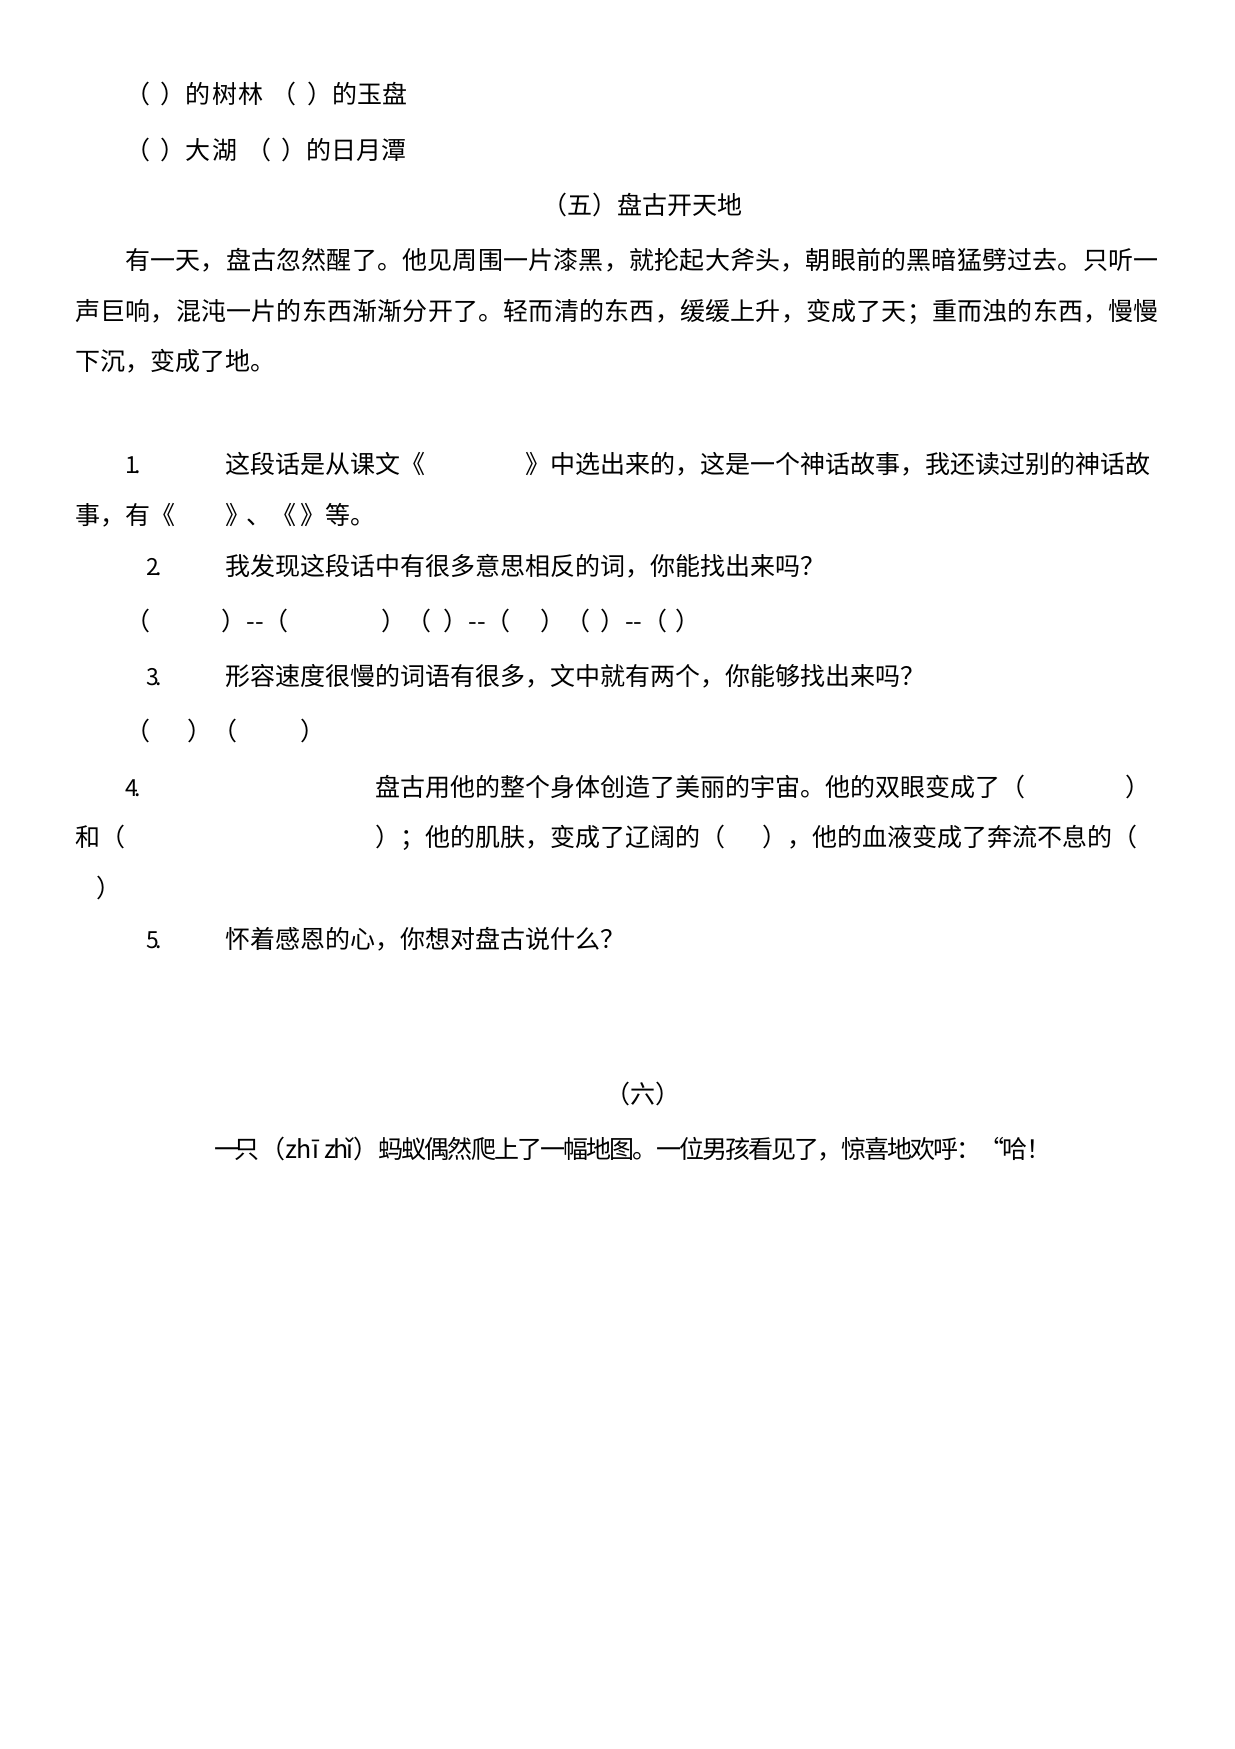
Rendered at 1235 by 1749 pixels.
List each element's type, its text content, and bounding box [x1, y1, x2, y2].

list 我发现这段话中有很多意思相反的词，你能找出来吗？ [96, 546, 1159, 583]
text （ ）（ ） [75, 712, 1159, 748]
text 有一天，盘古忽然醒了。他见周围一片漆黑，就抡起大斧头，朝眼前的黑暗猛劈过去。只听一声巨响，混沌一片的东西渐渐分开了。轻而清的东西，缓缓上升，变成了天；重而浊的东西，慢慢下沉，变成了地。 [75, 240, 1161, 378]
text （五）盘古开天地 [75, 185, 1159, 221]
list 形容速度很慢的词语有很多，文中就有两个，你能够找出来吗？ [96, 657, 1159, 693]
text （ ）--（ ）（ ）--（ ）（ ）--（ ） [75, 602, 1159, 638]
text （ ）的树林 （ ）的玉盘 [75, 75, 1159, 111]
list 怀着感恩的心，你想对盘古说什么？ [96, 919, 1159, 956]
list 盘古用他的整个身体创造了美丽的宇宙。他的双眼变成了（ ）和（ ）；他的肌肤，变成了辽阔的（ ），他的血液变成了奔流不息的（ ） [75, 767, 1161, 905]
list 这段话是从课文《 》中选出来的，这是一个神话故事，我还读过别的神话故事，有《 》、《 》等。 [75, 445, 1161, 532]
text （六） [85, 1074, 1149, 1111]
text （ ）大湖 （ ）的日月潭 [75, 130, 1159, 166]
text 一只（zhī zhǐ）蚂蚁偶然爬上了一幅地图。一位男孩看见了，惊喜地欢呼：“哈！ [86, 1130, 1149, 1166]
